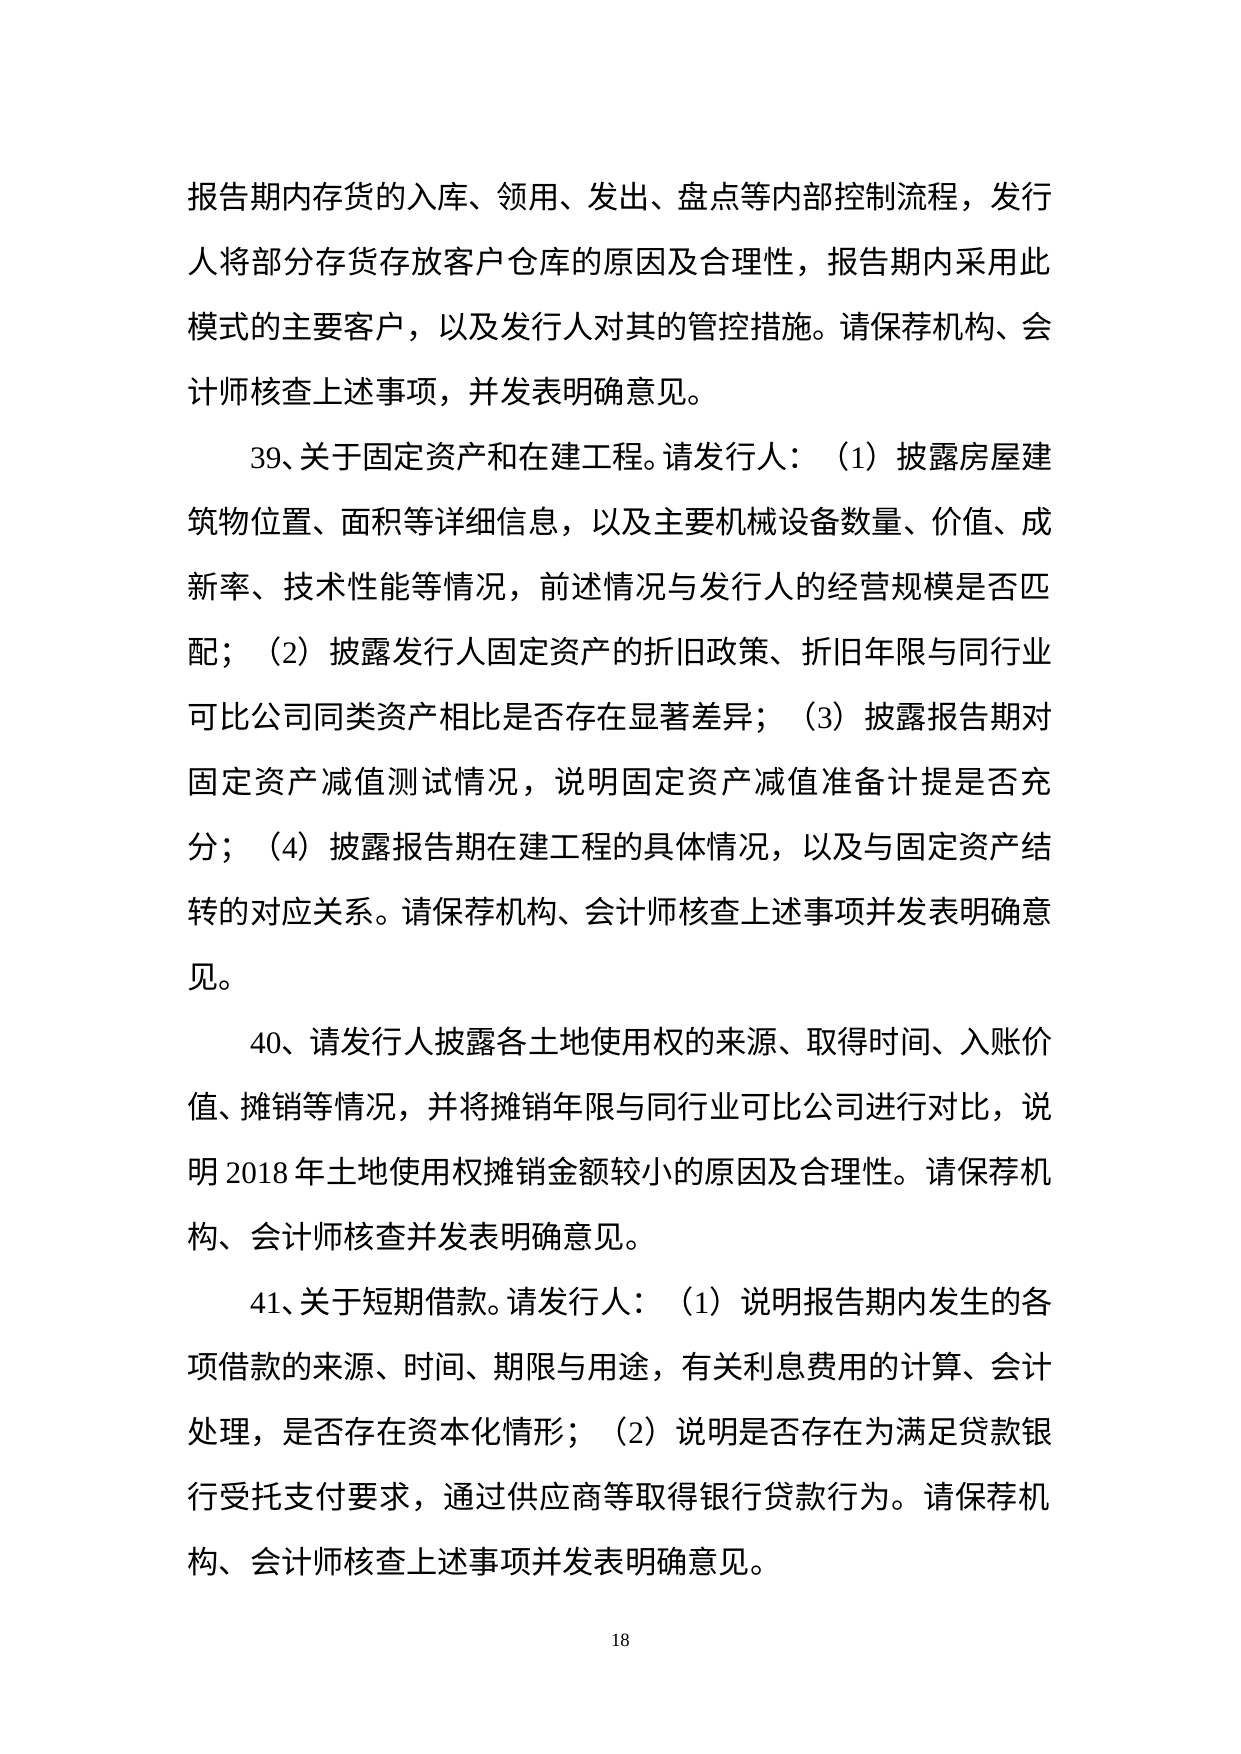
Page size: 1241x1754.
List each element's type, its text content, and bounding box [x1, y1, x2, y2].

list 39、关于固定资产和在建工程。请发行人：（1）披露房屋建筑物位置、面积等详细信息，以及主要机械设备数量、价值、成新率、技术性能等情况，前述情况与发行人的经营规模是否匹配；（2）披露发行人固定资产的折旧政策、折旧年限与同行业可比公司同类资产相比是否存在显著差异；（3）披露报告期对固定资产减值测试情况，说明固定资产减值准备计提是否充分；（4）披露报告期在建工程的具体情况，以及与固定资产结转的对应关系。请保荐机构、会计师核查上述事项并发表明确意见。 [187, 747, 1053, 1332]
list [187, 162, 1053, 747]
list 40、请发行人披露各土地使用权的来源、取得时间、入账价值、摊销等情况，并将摊销年限与同行业可比公司进行对比，说明2018年土地使用权摊销金额较小的原因及合理性。请保荐机构、会计师核查并发表明确意见。 [187, 1332, 1053, 1592]
